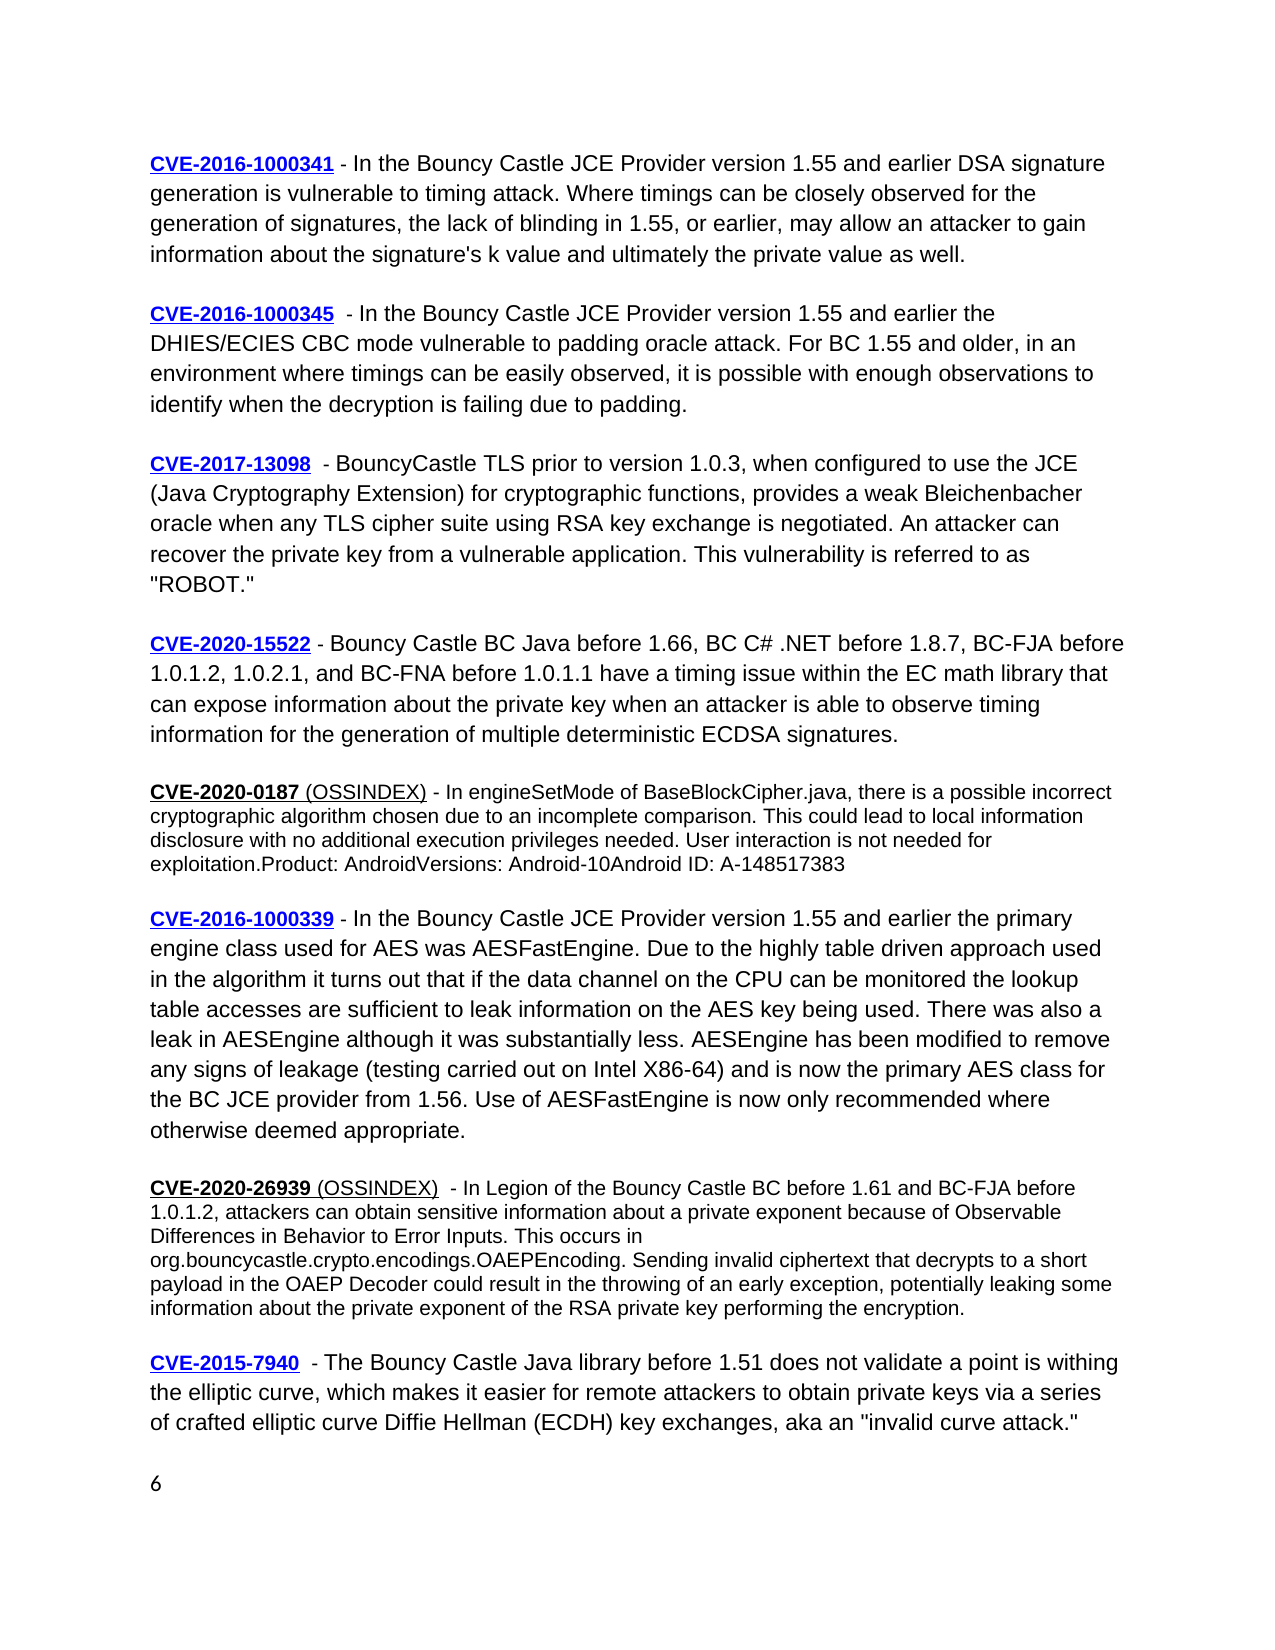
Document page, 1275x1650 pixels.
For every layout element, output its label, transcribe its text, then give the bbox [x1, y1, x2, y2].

text CVE-2016-1000339 - In the Bouncy Castle JCE Provider version 1.55 and earlier the primary engine class used for AES was AESFastEngine. Due to the highly table driven approach used in the algorithm it turns out that if the data channel on the CPU can be monitored the lookup table accesses are sufficient to leak information on the AES key being used. There was also a leak in AESEngine although it was substantially less. AESEngine has been modified to remove any signs of leakage (testing carried out on Intel X86-64) and is now the primary AES class for the BC JCE provider from 1.56. Use of AESFastEngine is now only recommended where otherwise deemed appropriate. [150, 905, 1125, 1143]
text CVE-2017-13098 - BouncyCastle TLS prior to version 1.0.3, when configured to use the JCE (Java Cryptography Extension) for cryptographic functions, provides a weak Bleichenbacher oracle when any TLS cipher suite using RSA key exchange is negotiated. An attacker can recover the private key from a vulnerable application. This vulnerability is referred to as "ROBOT." [150, 450, 1125, 597]
text CVE-2020-0187 (OSSINDEX) - In engineSetMode of BaseBlockCipher.java, there is a possible incorrect cryptographic algorithm chosen due to an incomplete comparison. This could lead to local information disclosure with no additional execution privileges needed. User interaction is not needed for exploitation.Product: AndroidVersions: Android-10Android ID: A-148517383 [150, 780, 1125, 876]
text CVE-2020-26939 (OSSINDEX) - In Legion of the Bouncy Castle BC before 1.61 and BC-FJA before 1.0.1.2, attackers can obtain sensitive information about a private exponent because of Observable Differences in Behavior to Error Inputs. This occurs in org.bouncycastle.crypto.encodings.OAEPEncoding. Sending invalid ciphertext that decrypts to a short payload in the OAEP Decoder could result in the throwing of an early exception, potentially leaking some information about the private exponent of the RSA private key performing the encryption. [150, 1176, 1125, 1320]
text CVE-2016-1000345 - In the Bouncy Castle JCE Provider version 1.55 and earlier the DHIES/ECIES CBC mode vulnerable to padding oracle attack. For BC 1.55 and older, in an environment where timings can be easily observed, it is possible with enough observations to identify when the decryption is failing due to padding. [150, 300, 1125, 417]
text CVE-2016-1000341 - In the Bouncy Castle JCE Provider version 1.55 and earlier DSA signature generation is vulnerable to timing attack. Where timings can be closely observed for the generation of signatures, the lack of blinding in 1.55, or earlier, may allow an attacker to gain information about the signature's k value and ultimately the private value as well. [150, 150, 1125, 267]
text CVE-2020-15522 - Bouncy Castle BC Java before 1.66, BC C# .NET before 1.8.7, BC-FJA before 1.0.1.2, 1.0.2.1, and BC-FNA before 1.0.1.1 have a timing issue within the EC math library that can expose information about the private key when an attacker is able to observe timing information for the generation of multiple deterministic ECDSA signatures. [150, 630, 1125, 747]
text CVE-2015-7940 - The Bouncy Castle Java library before 1.51 does not validate a point is withing the elliptic curve, which makes it easier for remote attackers to obtain private keys via a series of crafted elliptic curve Diffie Hellman (ECDH) key exchanges, aka an "invalid curve attack." [150, 1349, 1125, 1436]
